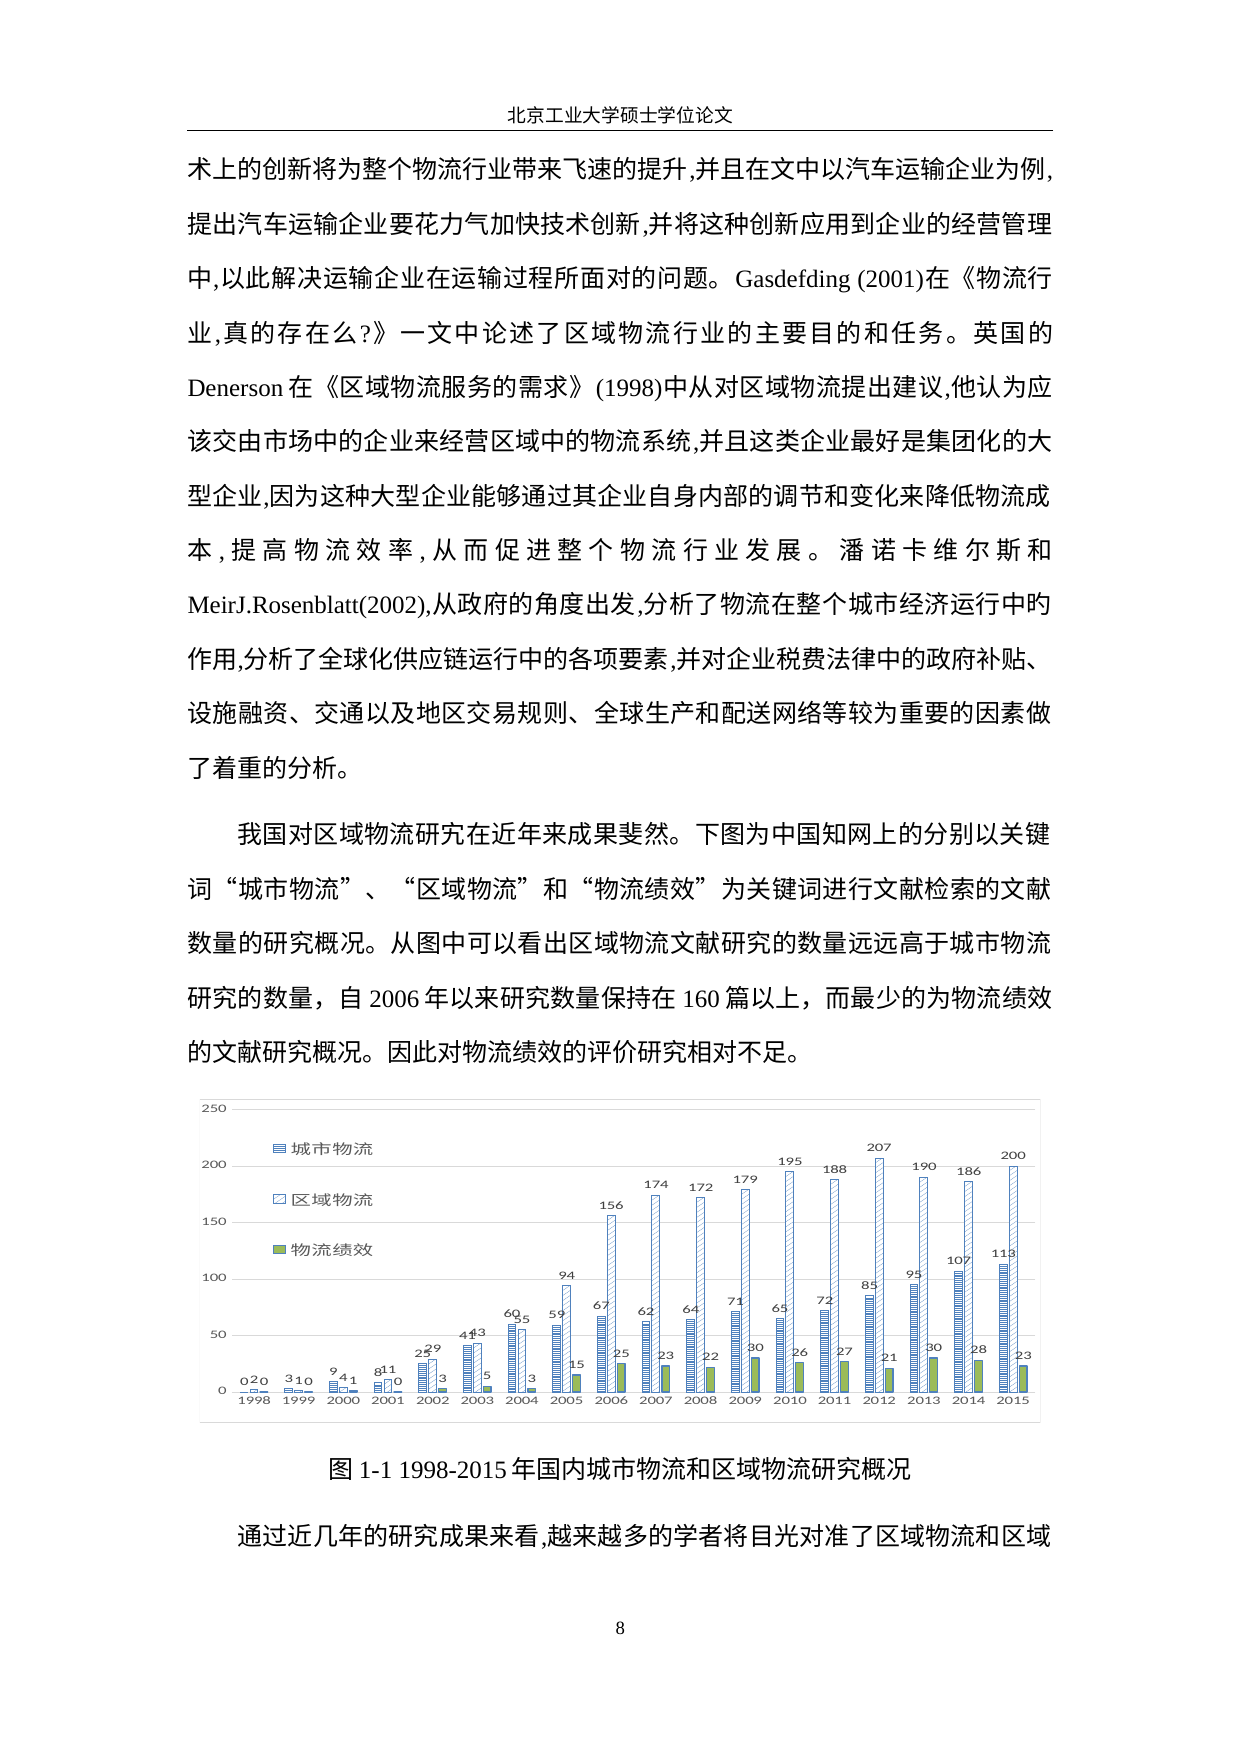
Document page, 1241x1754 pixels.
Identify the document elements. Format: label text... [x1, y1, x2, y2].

text 我国对区域物流研宄在近年来成果斐然。下图为中国知网上的分别以关键词“城市物流”、“区域物流”和“物流绩效”为关键词进行文献检索的文献数量的研究概况。从图中可以看出区域物流文献研究的数量远远高于城市物流研究的数量，自2006年以来研究数量保持在160篇以上，而最少的为物流绩效的文献研究概况。因此对物流绩效的评价研究相对不足。 [187, 815, 1053, 1069]
text 图1-1 1998-2015年国内城市物流和区域物流研究概况 [187, 1450, 1053, 1486]
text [187, 150, 1053, 784]
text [187, 1517, 1053, 1553]
